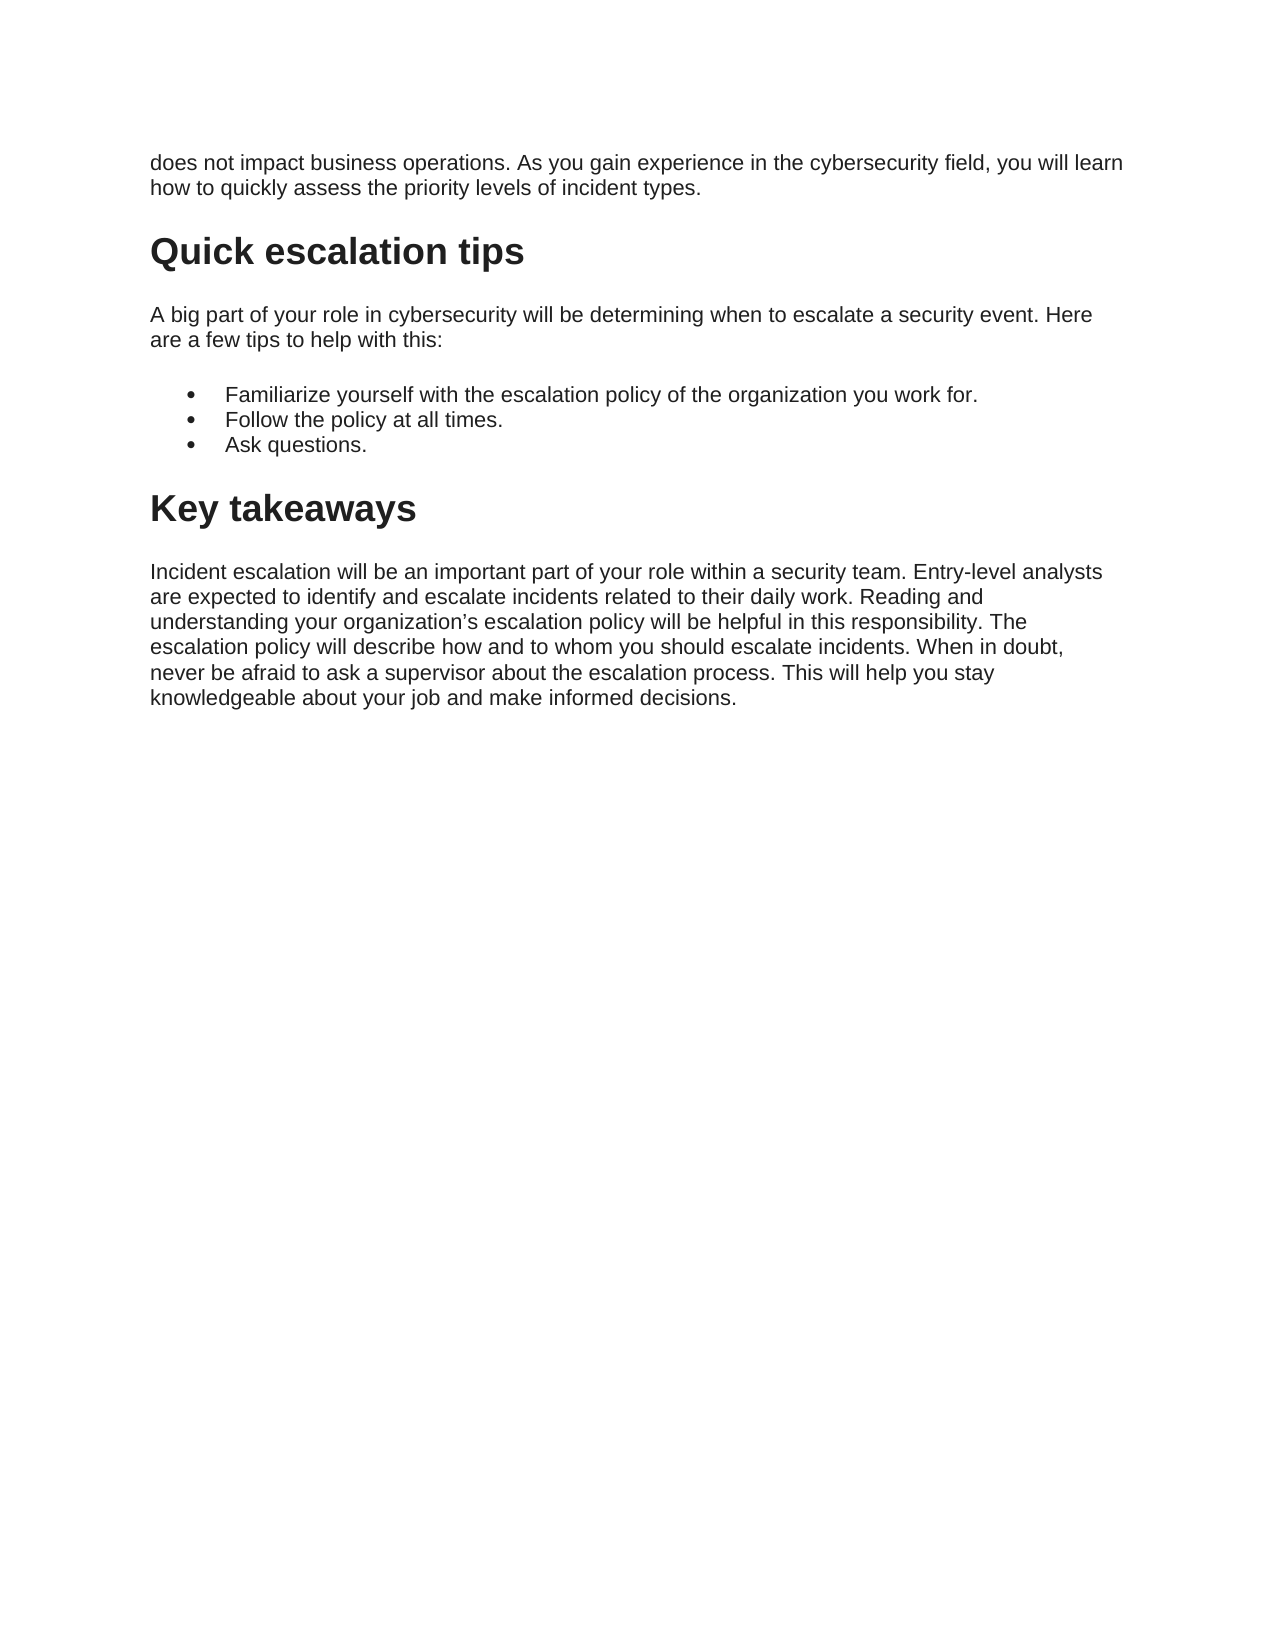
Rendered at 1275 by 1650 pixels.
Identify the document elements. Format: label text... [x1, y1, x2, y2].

list Familiarize yourself with the escalation policy of the organization you work for. [187, 381, 1125, 407]
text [150, 150, 1125, 200]
text Incident escalation will be an important part of your role within a security team. Entry-level analysts are expected to identify and escalate incidents related to their daily work. Reading and understanding your organization’s escalation policy will be helpful in this responsibility. The escalation policy will describe how and to whom you should escalate incidents. When in doubt, never be afraid to ask a supervisor about the escalation process. This will help you stay knowledgeable about your job and make informed decisions. [150, 558, 1125, 710]
list Ask questions. [187, 432, 1125, 457]
text Quick escalation tips [150, 229, 1125, 273]
text Key takeaways [150, 486, 1125, 529]
list Follow the policy at all times. [187, 407, 1125, 432]
text A big part of your role in cybersecurity will be determining when to escalate a security event. Here are a few tips to help with this: [150, 302, 1125, 352]
